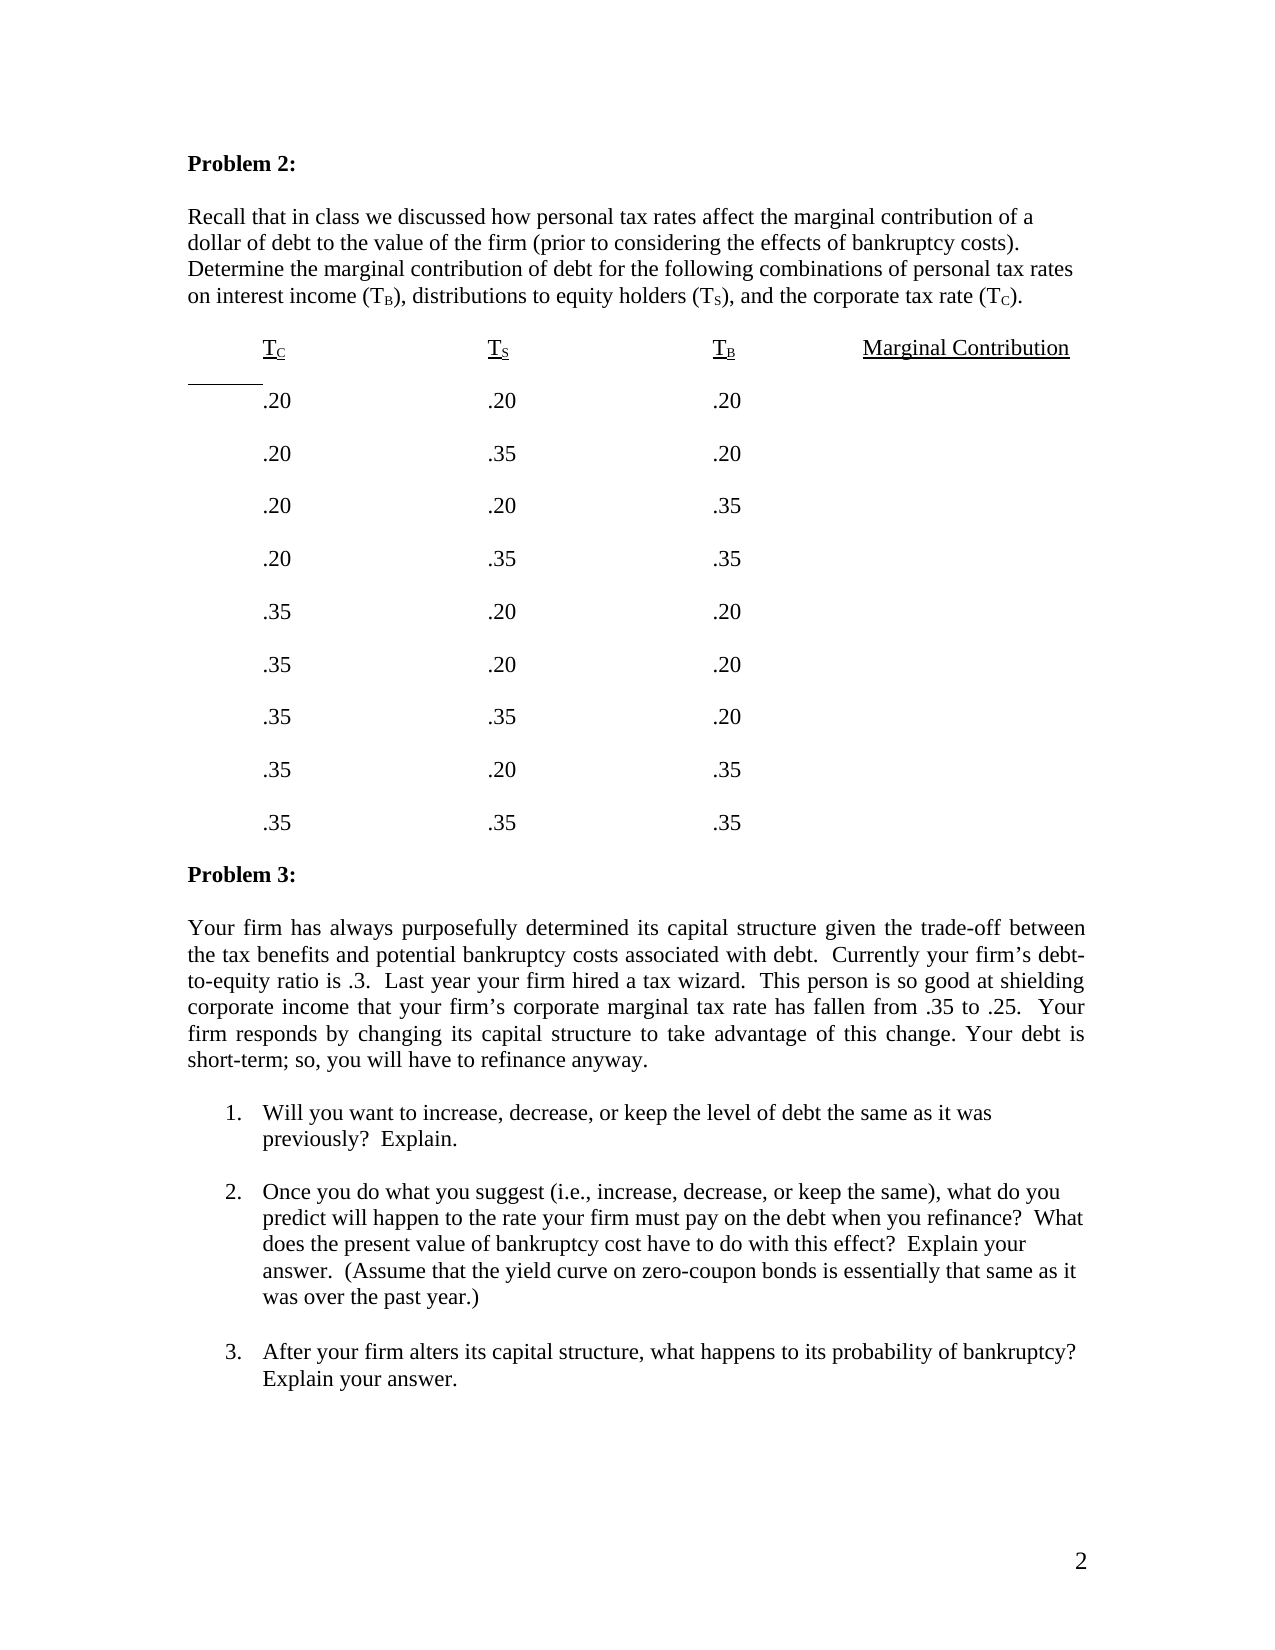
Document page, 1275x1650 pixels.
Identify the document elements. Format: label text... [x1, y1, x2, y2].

list Will you want to increase, decrease, or keep the level of debt the same as it was previously? Explain. [225, 1099, 1087, 1151]
text .35 .20 .20 [187, 598, 1087, 624]
text Problem 3: [187, 862, 1087, 888]
text .35 .20 .20 [187, 651, 1087, 677]
text .20 .35 .35 [187, 545, 1087, 572]
text .20 .20 .35 [187, 493, 1087, 519]
list Once you do what you suggest (i.e., increase, decrease, or keep the same), what do you predict will happen to the rate your firm must pay on the debt when you refinance? What does the present value of bankruptcy cost have to do with this effect? Explain your answer. (Assume that the yield curve on zero-coupon bonds is essentially that same as it was over the past year.) [225, 1178, 1087, 1309]
text Your firm has always purposefully determined its capital structure given the trade-off between the tax benefits and potential bankruptcy costs associated with debt. Currently your firm’s debt-to-equity ratio is .3. Last year your firm hired a tax wizard. This person is so good at shielding corporate income that your firm’s corporate marginal tax rate has fallen from .35 to .25. Your firm responds by changing its capital structure to take advantage of this change. Your debt is short-term; so, you will have to refinance anyway. [187, 914, 1087, 1072]
text .20 .35 .20 [187, 440, 1087, 466]
text .35 .35 .35 [187, 809, 1087, 835]
text .35 .20 .35 [187, 756, 1087, 782]
text TC TS TB Marginal Contribution [187, 334, 1087, 387]
text Problem 2: [187, 150, 1087, 176]
list After your firm alters its capital structure, what happens to its probability of bankruptcy? Explain your answer. [225, 1338, 1087, 1391]
text Recall that in class we discussed how personal tax rates affect the marginal contribution of a dollar of debt to the value of the firm (prior to considering the effects of bankruptcy costs). Determine the marginal contribution of debt for the following combinations of personal tax rates on interest income (TB), distributions to equity holders (TS), and the corporate tax rate (TC). [187, 203, 1087, 308]
text .20 .20 .20 [187, 387, 1087, 413]
text .35 .35 .20 [187, 703, 1087, 730]
